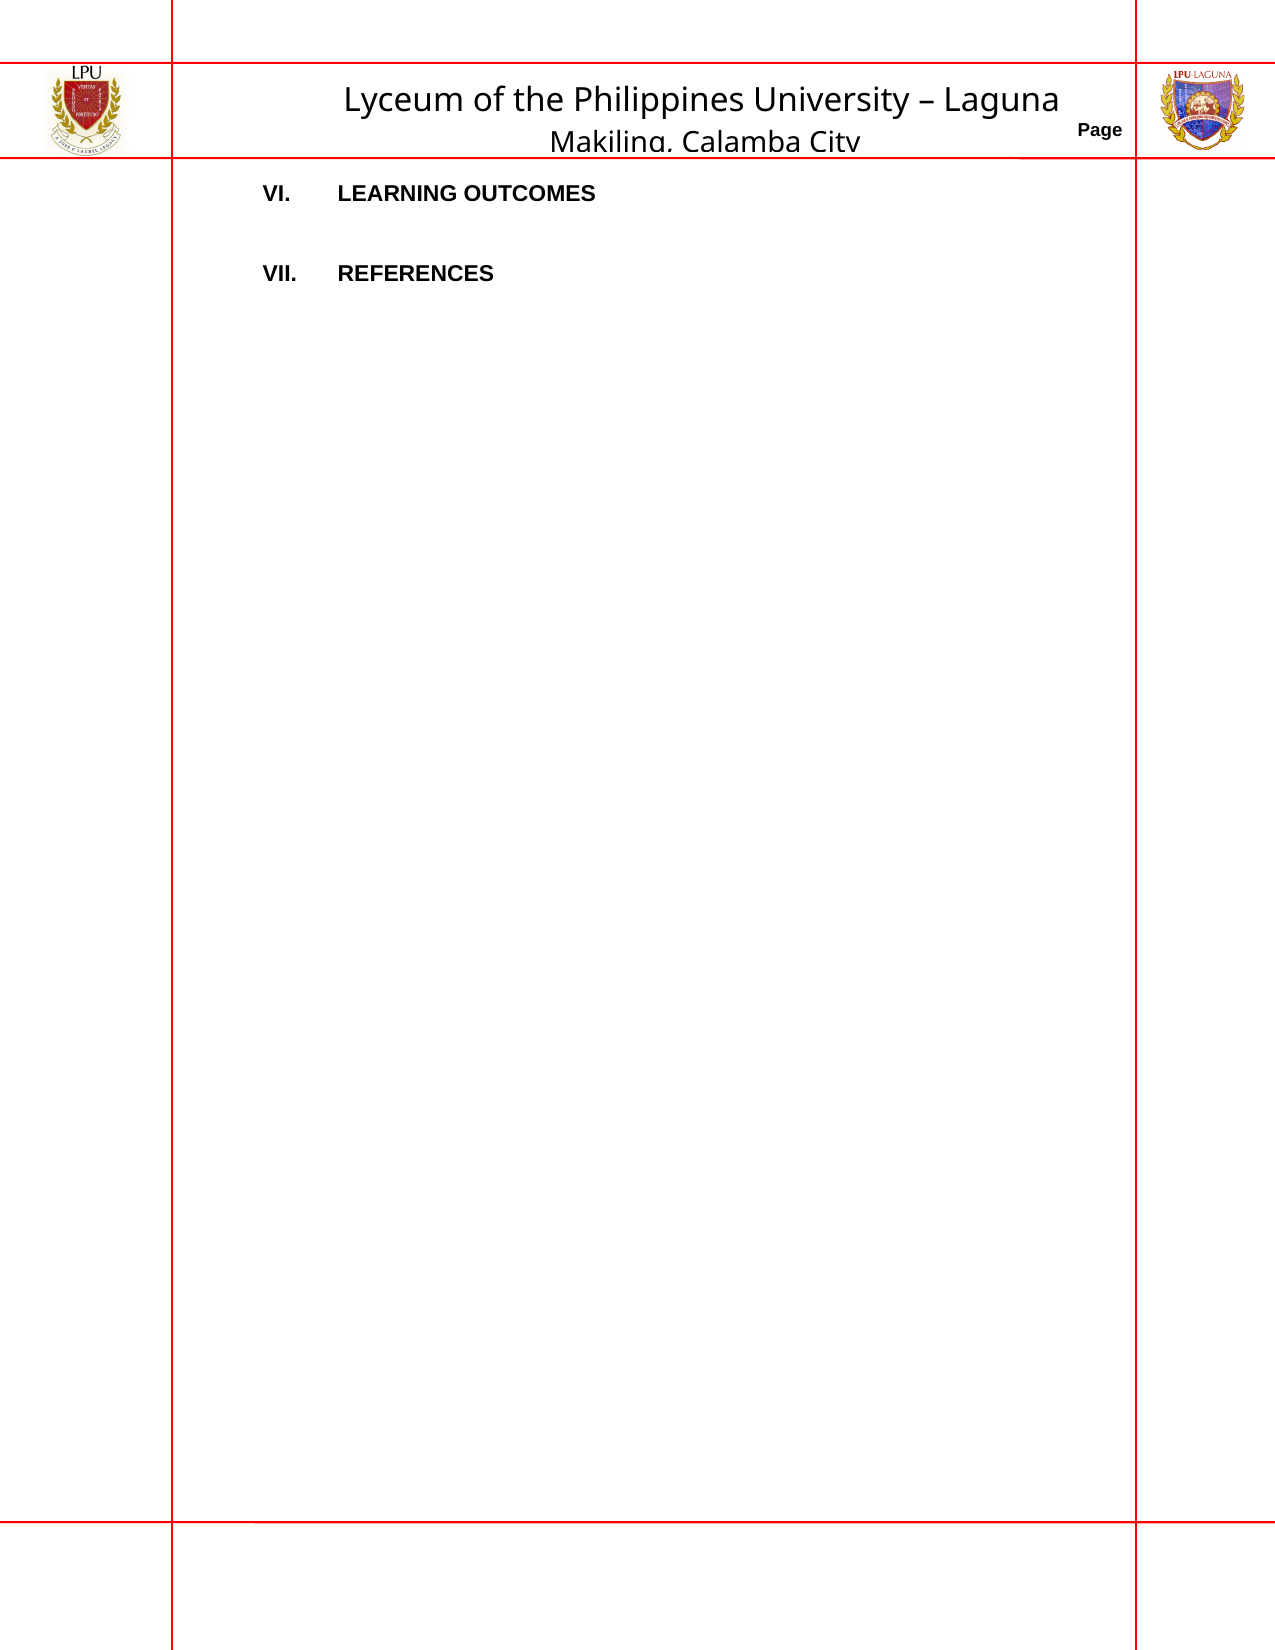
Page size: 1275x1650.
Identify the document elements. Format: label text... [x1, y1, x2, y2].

list REFERENCES [262, 260, 1117, 286]
picture [39, 64, 130, 155]
picture [1160, 71, 1245, 150]
list LEARNING OUTCOMES [262, 180, 1117, 206]
